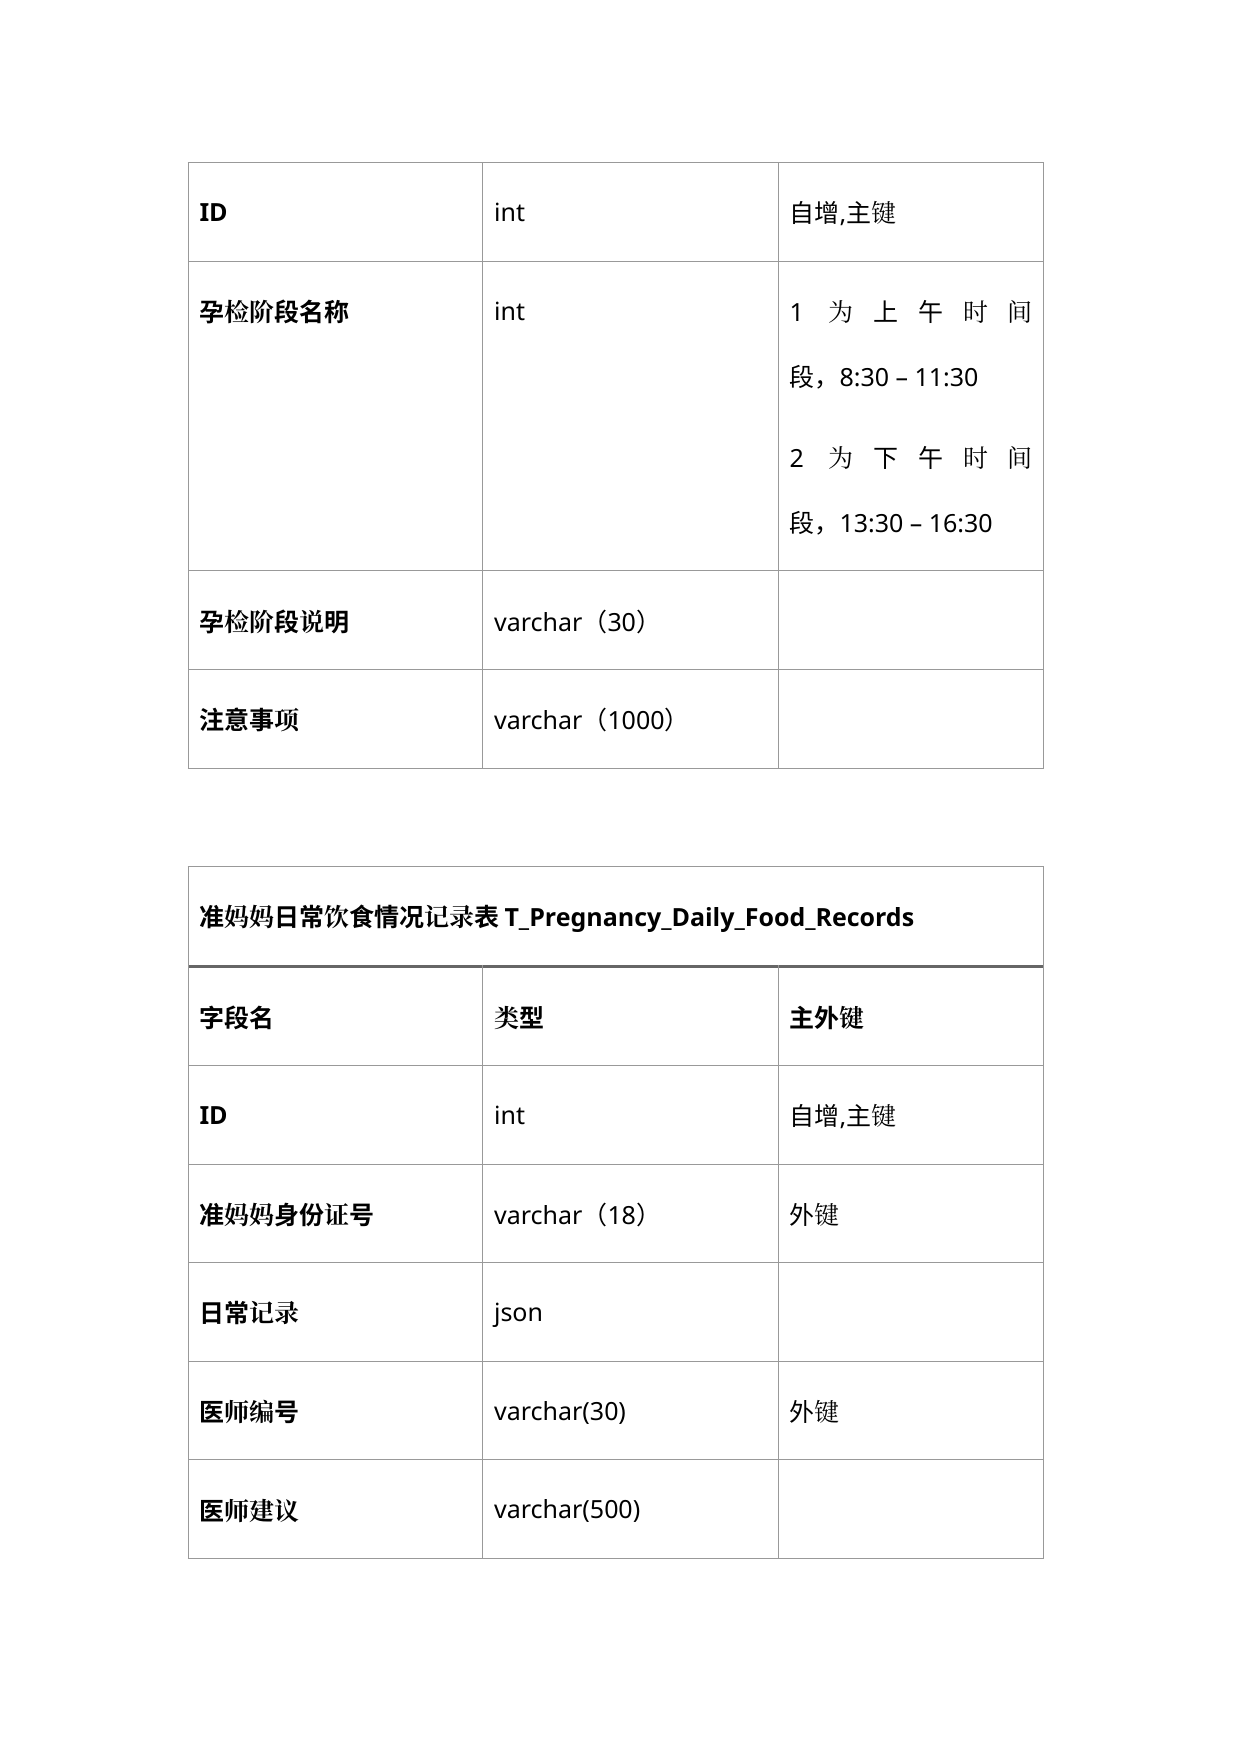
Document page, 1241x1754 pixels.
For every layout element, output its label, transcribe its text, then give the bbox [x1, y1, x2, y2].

table_cell json [483, 1263, 778, 1361]
table_cell varchar（1000） [483, 670, 778, 767]
table_cell 医师编号 [189, 1362, 482, 1459]
table_cell varchar(500) [483, 1460, 778, 1558]
table_cell 注意事项 [189, 670, 482, 767]
table_cell 自增,主键 [779, 163, 1043, 261]
table_cell [779, 1263, 1043, 1361]
table_cell 准妈妈身份证号 [189, 1165, 482, 1262]
table_header 准妈妈日常饮食情况记录表T_Pregnancy_Daily_Food_Records [189, 867, 1043, 964]
table_cell 主外键 [779, 968, 1043, 1065]
table_cell [779, 571, 1043, 669]
table_cell 医师建议 [189, 1460, 482, 1558]
table_cell 日常记录 [189, 1263, 482, 1361]
table_cell int [483, 163, 778, 261]
table_cell 1为上午时间段，8:30 – 11:30 2为下午时间段，13:30 – 16:30 [779, 262, 1043, 570]
table_cell [779, 670, 1043, 767]
table_cell varchar（30） [483, 571, 778, 669]
table_cell 自增,主键 [779, 1066, 1043, 1164]
table_cell ID [189, 1066, 482, 1164]
table_cell int [483, 262, 778, 570]
table_cell int [483, 1066, 778, 1164]
table_cell 孕检阶段名称 [189, 262, 482, 570]
table_cell 外键 [779, 1362, 1043, 1459]
table_cell varchar(30) [483, 1362, 778, 1459]
table_cell 孕检阶段说明 [189, 571, 482, 669]
table_cell 类型 [483, 968, 778, 1065]
table_cell 外键 [779, 1165, 1043, 1262]
table_cell [779, 1460, 1043, 1558]
table_cell ID [189, 163, 482, 261]
table_cell 字段名 [189, 968, 482, 1065]
table_cell varchar（18） [483, 1165, 778, 1262]
